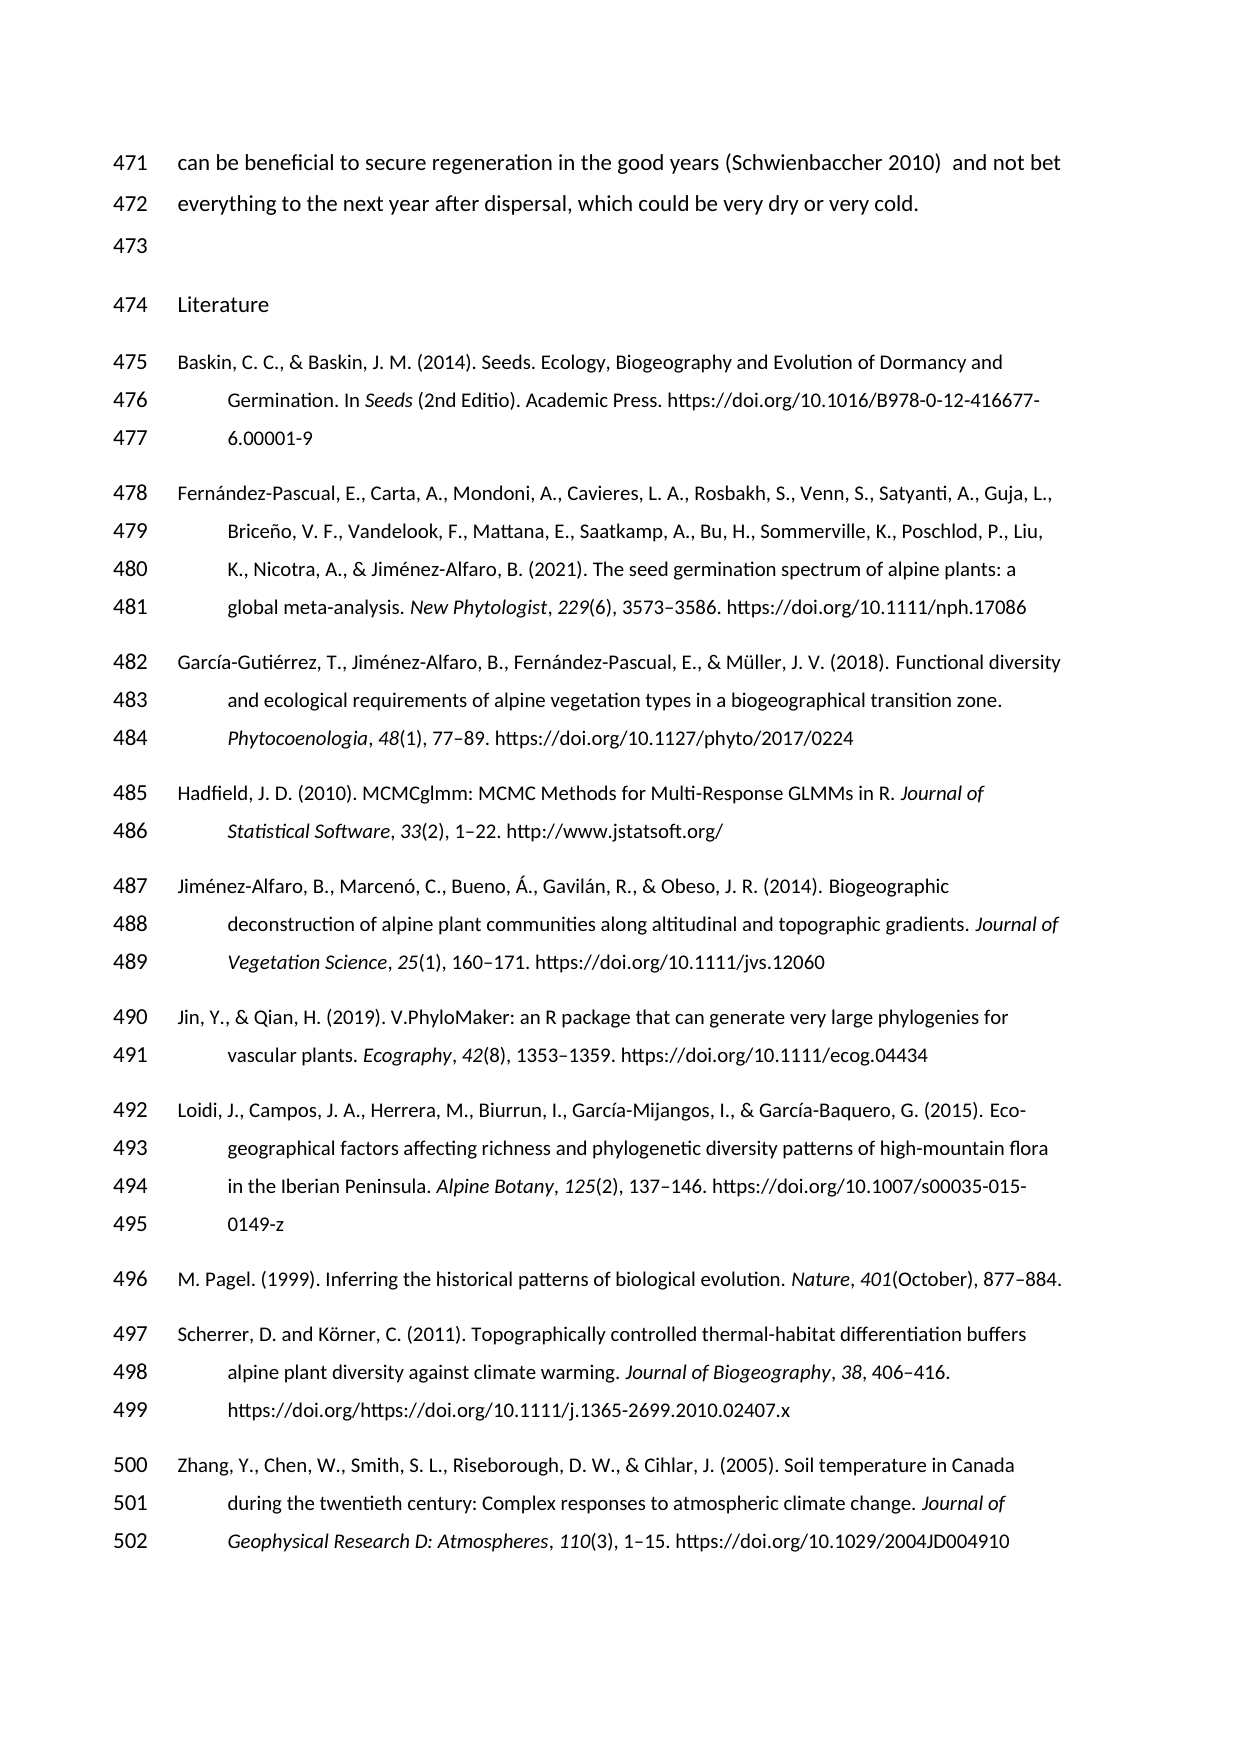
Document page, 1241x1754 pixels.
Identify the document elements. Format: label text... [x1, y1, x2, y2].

text García-Gutiérrez, T., Jiménez-Alfaro, B., Fernández-Pascual, E., & Müller, J. V. (2018). Functional diversity and ecological requirements of alpine vegetation types in a biogeographical transition zone. Phytocoenologia, 48(1), 77–89. https://doi.org/10.1127/phyto/2017/0224 [177, 649, 1063, 751]
text Fernández-Pascual, E., Carta, A., Mondoni, A., Cavieres, L. A., Rosbakh, S., Venn, S., Satyanti, A., Guja, L., Briceño, V. F., Vandelook, F., Mattana, E., Saatkamp, A., Bu, H., Sommerville, K., Poschlod, P., Liu, K., Nicotra, A., & Jiménez-Alfaro, B. (2021). The seed germination spectrum of alpine plants: a global meta-analysis. New Phytologist, 229(6), 3573–3586. https://doi.org/10.1111/nph.17086 [177, 480, 1063, 620]
text Jiménez-Alfaro, B., Marcenó, C., Bueno, Á., Gavilán, R., & Obeso, J. R. (2014). Biogeographic deconstruction of alpine plant communities along altitudinal and topographic gradients. Journal of Vegetation Science, 25(1), 160–171. https://doi.org/10.1111/jvs.12060 [177, 873, 1063, 975]
text Scherrer, D. and Körner, C. (2011). Topographically controlled thermal-habitat differentiation buffers alpine plant diversity against climate warming. Journal of Biogeography, 38, 406–416. https://doi.org/https://doi.org/10.1111/j.1365-2699.2010.02407.x [177, 1321, 1063, 1423]
text M. Pagel. (1999). Inferring the historical patterns of biological evolution. Nature, 401(October), 877–884. [177, 1266, 1063, 1292]
text Loidi, J., Campos, J. A., Herrera, M., Biurrun, I., García-Mijangos, I., & García-Baquero, G. (2015). Eco-geographical factors affecting richness and phylogenetic diversity patterns of high-mountain flora in the Iberian Peninsula. Alpine Botany, 125(2), 137–146. https://doi.org/10.1007/s00035-015-0149-z [177, 1097, 1063, 1237]
text Jin, Y., & Qian, H. (2019). V.PhyloMaker: an R package that can generate very large phylogenies for vascular plants. Ecography, 42(8), 1353–1359. https://doi.org/10.1111/ecog.04434 [177, 1004, 1063, 1068]
text Literature [177, 290, 1063, 318]
text Baskin, C. C., & Baskin, J. M. (2014). Seeds. Ecology, Biogeography and Evolution of Dormancy and Germination. In Seeds (2nd Editio). Academic Press. https://doi.org/10.1016/B978-0-12-416677-6.00001-9 [177, 349, 1063, 451]
text Hadfield, J. D. (2010). MCMCglmm: MCMC Methods for Multi-Response GLMMs in R. Journal of Statistical Software, 33(2), 1–22. http://www.jstatsoft.org/ [177, 780, 1063, 844]
